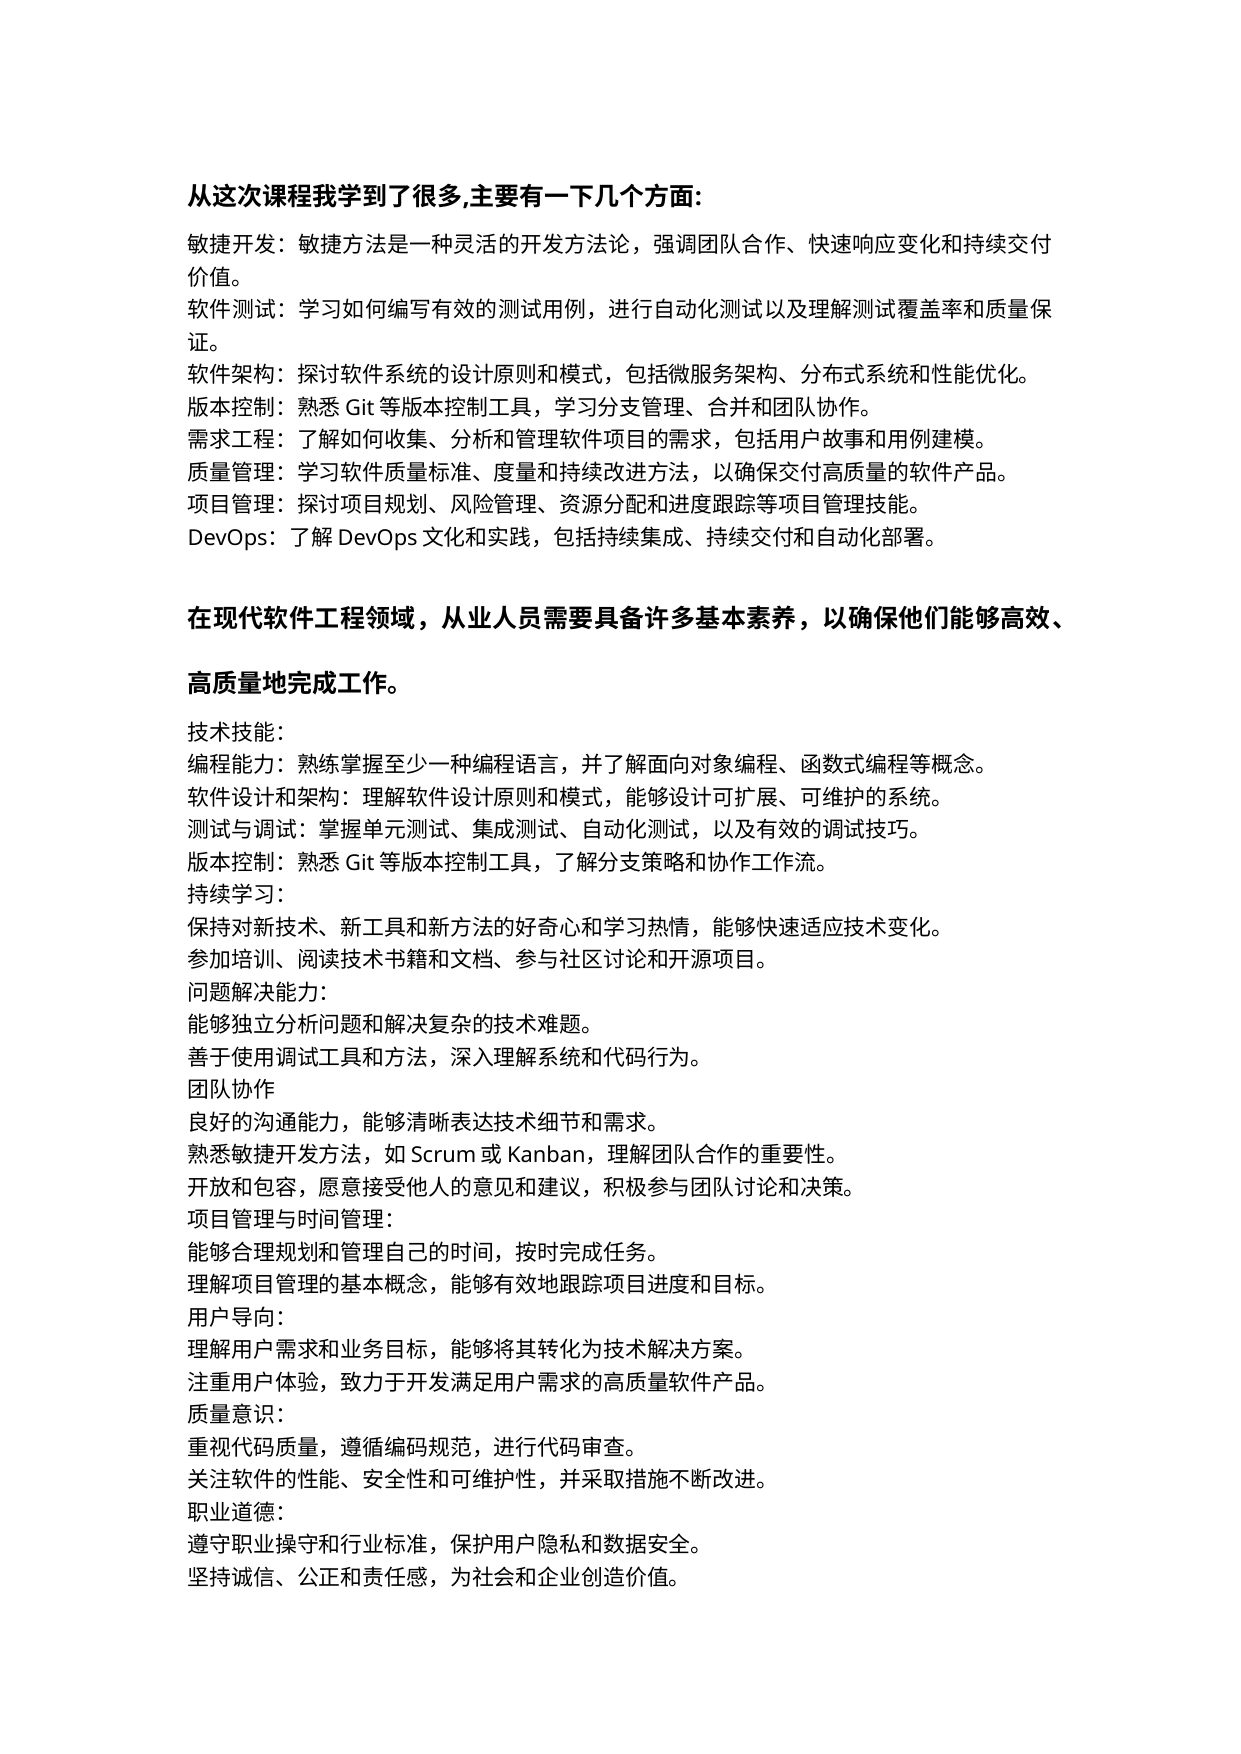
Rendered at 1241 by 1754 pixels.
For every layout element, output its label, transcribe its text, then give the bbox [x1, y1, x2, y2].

text 理解用户需求和业务目标，能够将其转化为技术解决方案。 [187, 1332, 1053, 1364]
text 持续学习： [187, 877, 1053, 909]
text 开放和包容，愿意接受他人的意见和建议，积极参与团队讨论和决策。 [187, 1169, 1053, 1202]
text 团队协作 [187, 1072, 1053, 1104]
text 从这次课程我学到了很多,主要有一下几个方面: [187, 162, 1053, 227]
text 注重用户体验，致力于开发满足用户需求的高质量软件产品。 [187, 1364, 1053, 1397]
text 软件设计和架构：理解软件设计原则和模式，能够设计可扩展、可维护的系统。 [187, 779, 1053, 812]
text 编程能力：熟练掌握至少一种编程语言，并了解面向对象编程、函数式编程等概念。 [187, 747, 1053, 779]
text 问题解决能力： [187, 974, 1053, 1007]
text 参加培训、阅读技术书籍和文档、参与社区讨论和开源项目。 [187, 942, 1053, 974]
text 理解项目管理的基本概念，能够有效地跟踪项目进度和目标。 [187, 1267, 1053, 1299]
text 能够独立分析问题和解决复杂的技术难题。 [187, 1007, 1053, 1039]
text 坚持诚信、公正和责任感，为社会和企业创造价值。 [187, 1559, 1053, 1592]
text DevOps：了解DevOps文化和实践，包括持续集成、持续交付和自动化部署。 [187, 519, 1053, 552]
text 熟悉敏捷开发方法，如Scrum或Kanban，理解团队合作的重要性。 [187, 1137, 1053, 1169]
text 版本控制：熟悉Git等版本控制工具，了解分支策略和协作工作流。 [187, 844, 1053, 877]
text 敏捷开发：敏捷方法是一种灵活的开发方法论，强调团队合作、快速响应变化和持续交付价值。 [187, 227, 1053, 292]
text 在现代软件工程领域，从业人员需要具备许多基本素养，以确保他们能够高效、高质量地完成工作。 [187, 584, 1053, 714]
text 版本控制：熟悉Git等版本控制工具，学习分支管理、合并和团队协作。 [187, 389, 1053, 422]
text 用户导向： [187, 1299, 1053, 1332]
text 需求工程：了解如何收集、分析和管理软件项目的需求，包括用户故事和用例建模。 [187, 422, 1053, 454]
text 保持对新技术、新工具和新方法的好奇心和学习热情，能够快速适应技术变化。 [187, 909, 1053, 942]
text 质量意识： [187, 1397, 1053, 1429]
text 能够合理规划和管理自己的时间，按时完成任务。 [187, 1234, 1053, 1267]
text 技术技能： [187, 714, 1053, 747]
text 关注软件的性能、安全性和可维护性，并采取措施不断改进。 [187, 1462, 1053, 1494]
text 遵守职业操守和行业标准，保护用户隐私和数据安全。 [187, 1527, 1053, 1559]
text 项目管理：探讨项目规划、风险管理、资源分配和进度跟踪等项目管理技能。 [187, 487, 1053, 519]
text 测试与调试：掌握单元测试、集成测试、自动化测试，以及有效的调试技巧。 [187, 812, 1053, 844]
text 质量管理：学习软件质量标准、度量和持续改进方法，以确保交付高质量的软件产品。 [187, 454, 1053, 487]
text 良好的沟通能力，能够清晰表达技术细节和需求。 [187, 1104, 1053, 1137]
text 重视代码质量，遵循编码规范，进行代码审查。 [187, 1429, 1053, 1462]
text 软件测试：学习如何编写有效的测试用例，进行自动化测试以及理解测试覆盖率和质量保证。 [187, 292, 1053, 357]
text 软件架构：探讨软件系统的设计原则和模式，包括微服务架构、分布式系统和性能优化。 [187, 357, 1053, 389]
text 职业道德： [187, 1494, 1053, 1527]
text 项目管理与时间管理： [187, 1202, 1053, 1234]
text 善于使用调试工具和方法，深入理解系统和代码行为。 [187, 1039, 1053, 1072]
